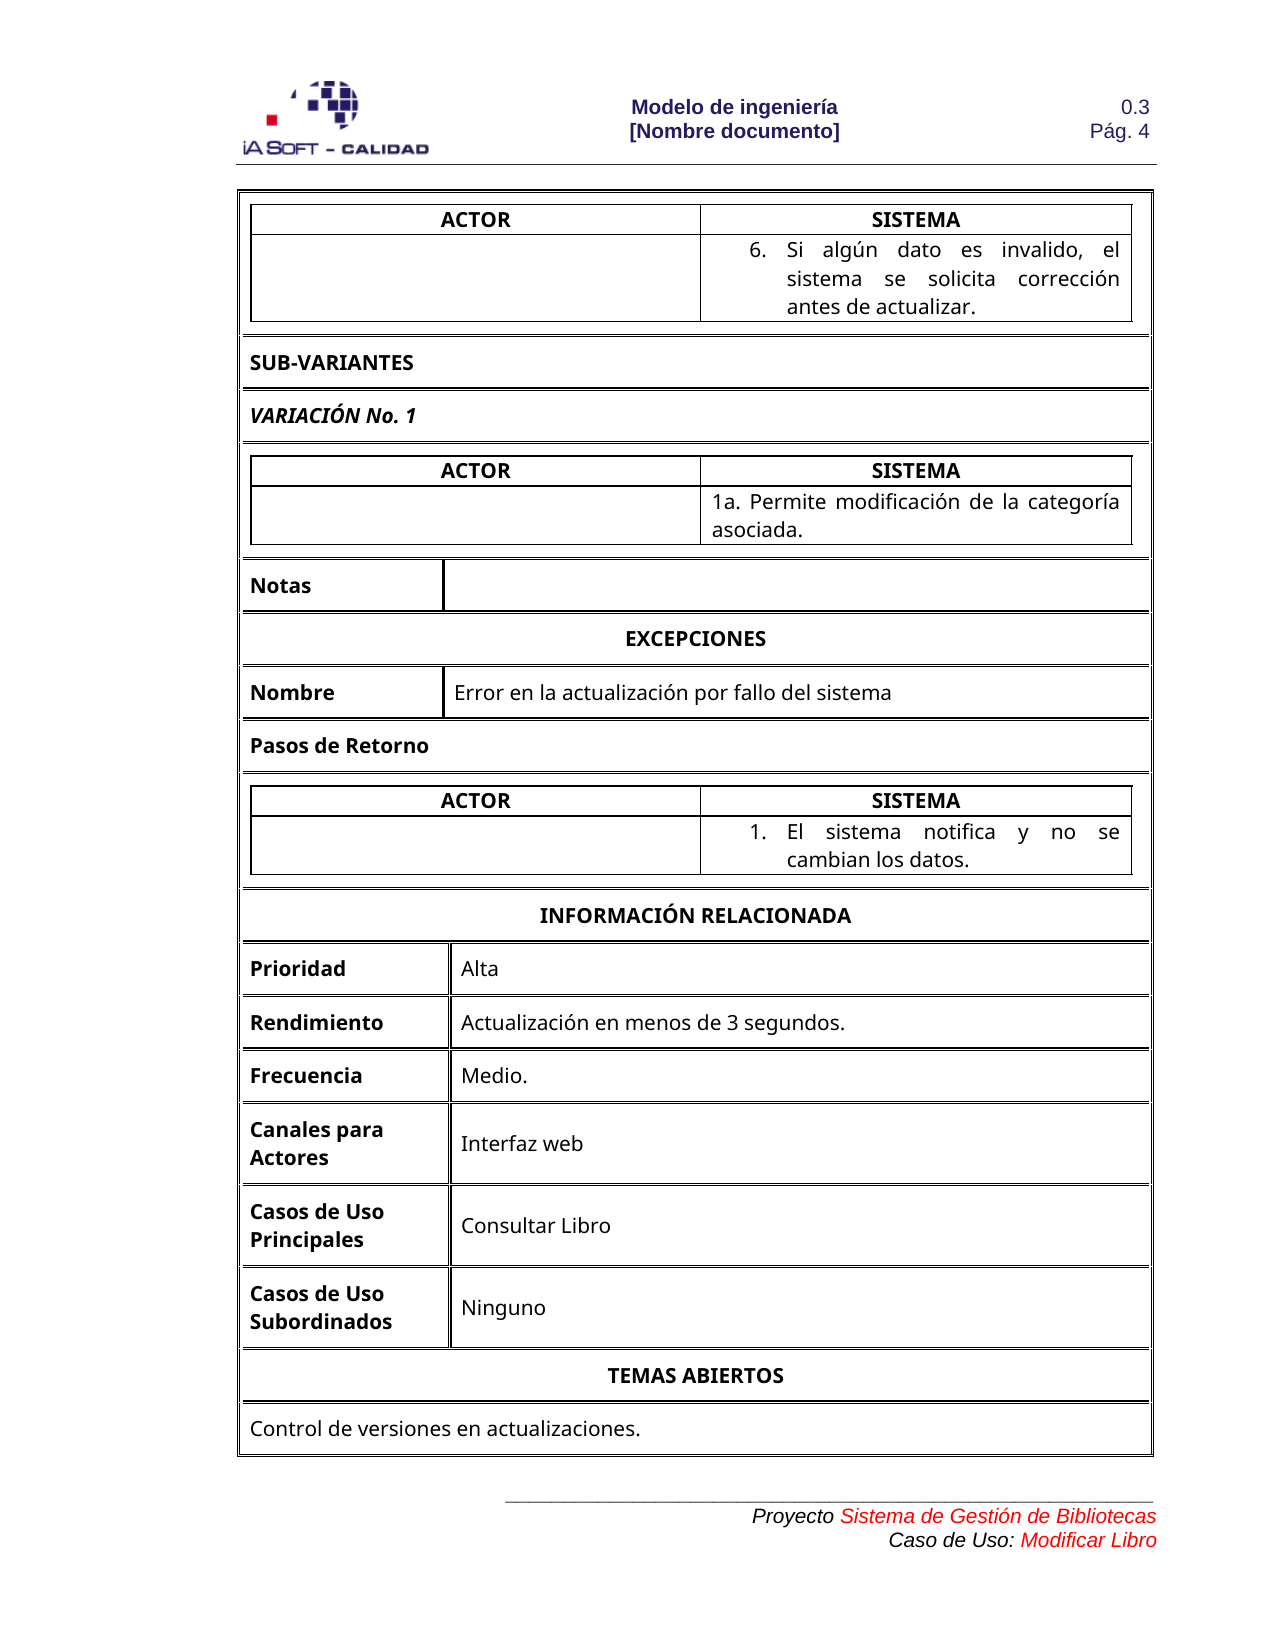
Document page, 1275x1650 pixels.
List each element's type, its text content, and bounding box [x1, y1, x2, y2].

table_cell Rendimiento [239, 994, 450, 1047]
table_cell Consultar Libro [450, 1183, 1152, 1265]
table_cell Prioridad [240, 940, 448, 994]
table_cell Error en la actualización por fallo del sistema [443, 664, 1152, 717]
table_cell Pasos de Retorno [240, 717, 1151, 771]
table_cell Control de versiones en actualizaciones. [240, 1400, 1151, 1454]
table_cell EXCEPCIONES [240, 610, 1151, 664]
table_cell Canales para Actores [239, 1101, 450, 1183]
table_cell [239, 441, 1152, 557]
table_cell [240, 193, 1151, 334]
table_cell TEMAS ABIERTOS [239, 1347, 1152, 1400]
table_cell Frecuencia [240, 1047, 448, 1101]
table_cell Notas [239, 557, 443, 610]
table_cell Medio. [452, 1047, 1151, 1101]
table_cell Ninguno [450, 1265, 1152, 1347]
table_cell [443, 557, 1152, 610]
table_cell [239, 771, 1152, 887]
table_cell Casos de Uso Principales [239, 1183, 450, 1265]
table_cell Nombre [239, 664, 443, 717]
table_cell Actualización en menos de 3 segundos. [450, 994, 1152, 1047]
table_cell Alta [452, 940, 1151, 994]
table_cell Interfaz web [450, 1101, 1152, 1183]
table_cell SUB-VARIANTES [239, 334, 1152, 387]
table_cell VARIACIÓN No. 1 [240, 387, 1151, 441]
table_cell Casos de Uso Subordinados [239, 1265, 450, 1347]
table_cell INFORMACIÓN RELACIONADA [239, 887, 1152, 940]
picture [243, 81, 432, 158]
